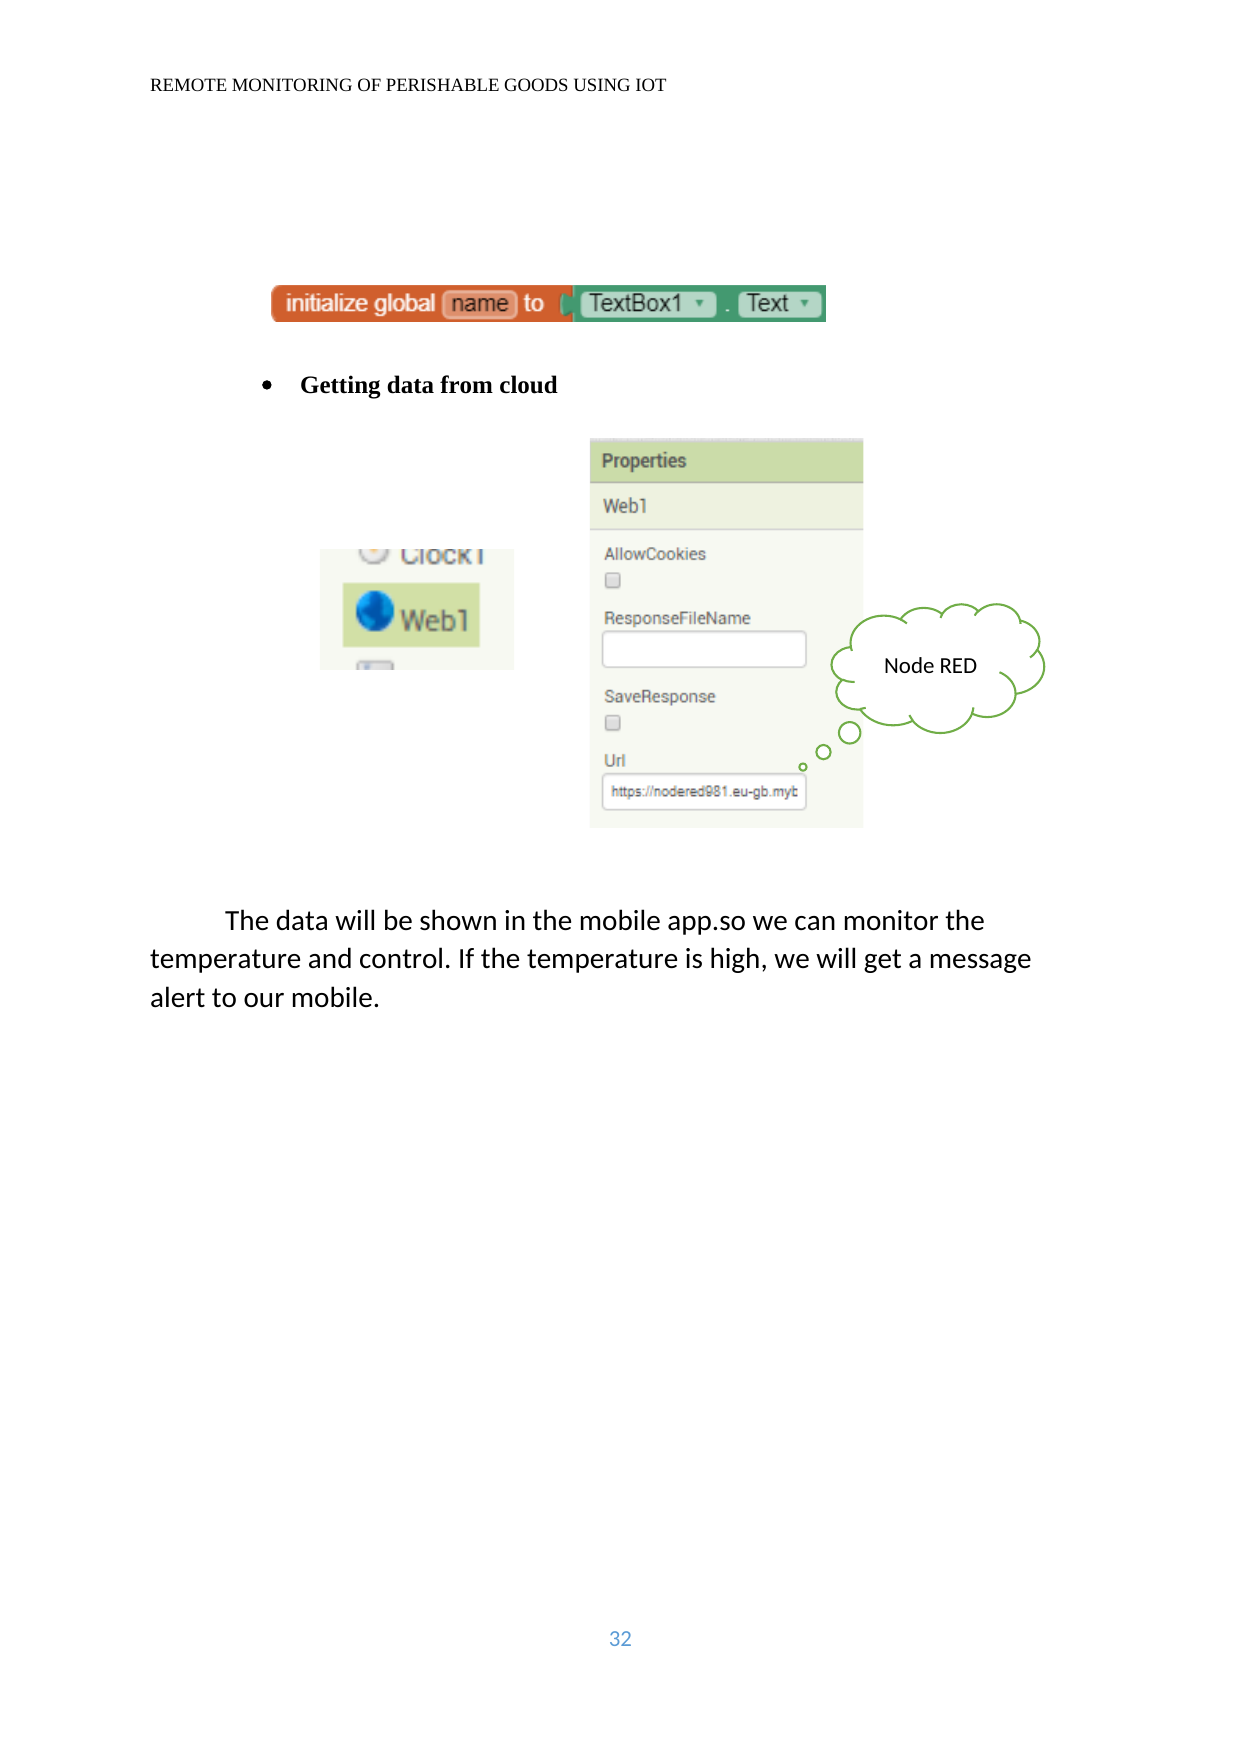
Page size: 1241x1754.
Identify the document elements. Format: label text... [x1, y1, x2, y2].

text The data will be shown in the mobile app.so we can monitor the temperature and control. If the temperature is high, we will get a message alert to our mobile. [150, 902, 1090, 1014]
list Getting data from cloud [262, 370, 1090, 399]
picture [317, 549, 513, 667]
picture [271, 285, 826, 322]
picture [588, 438, 864, 826]
